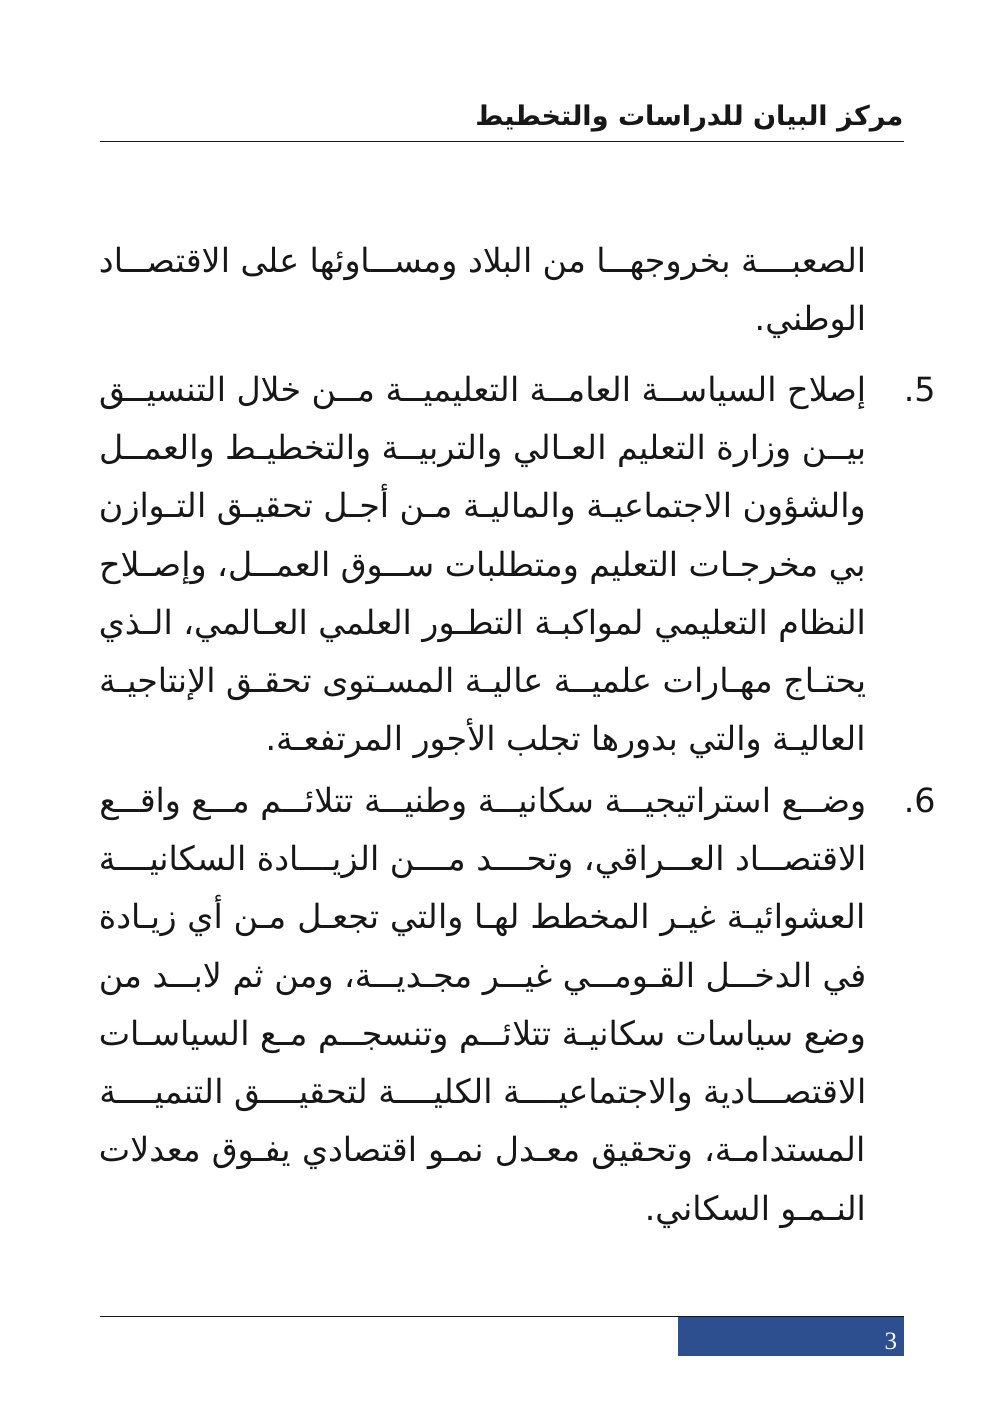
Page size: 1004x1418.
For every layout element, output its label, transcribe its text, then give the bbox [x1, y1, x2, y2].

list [99, 241, 904, 338]
list إصلاح السياسـة العامـة التعليميـة مـن خلال التنسيـق بيـن وزارة التعليم العالي والتربيـة والتخطيط والعمـل والشؤون الاجتماعيـة والماليـة مـن أجل تحقيق التوازن بي مخرجـات التعليم ومتطلبات سـوق العمـل، وإصلاح النظام التعليمي لمواكبـة التطور العلمي العالمي، الذي يحتاج مهارات علميـة عالية المستوى تحقق الإنتاجية العاليـة والتي بدورها تجلب الأجور المرتفعـة. [99, 370, 904, 759]
list وضـع استراتيجيـة سكانيـة وطنيـة تتلائـم مـع واقـع الاقتصاد العراقي، وتحـد مـن الزيـادة السكانيـة العشوائيـة غيـر المخطط لهـا والتي تجعـل مـن أي زيـادة في الدخـل القـومـي غيـر مجـديـة، ومن ثم لابـد من وضع سياسات سكانيـة تتلائـم وتنسجـم مع السياسات الاقتصادية والاجتماعيـة الكليـة لتحقيـق التنميـة المستدامـة، وتحقيق معـدل نمـو اقتصادي يفـوق معدلات النـمـو السكاني. [99, 782, 904, 1228]
